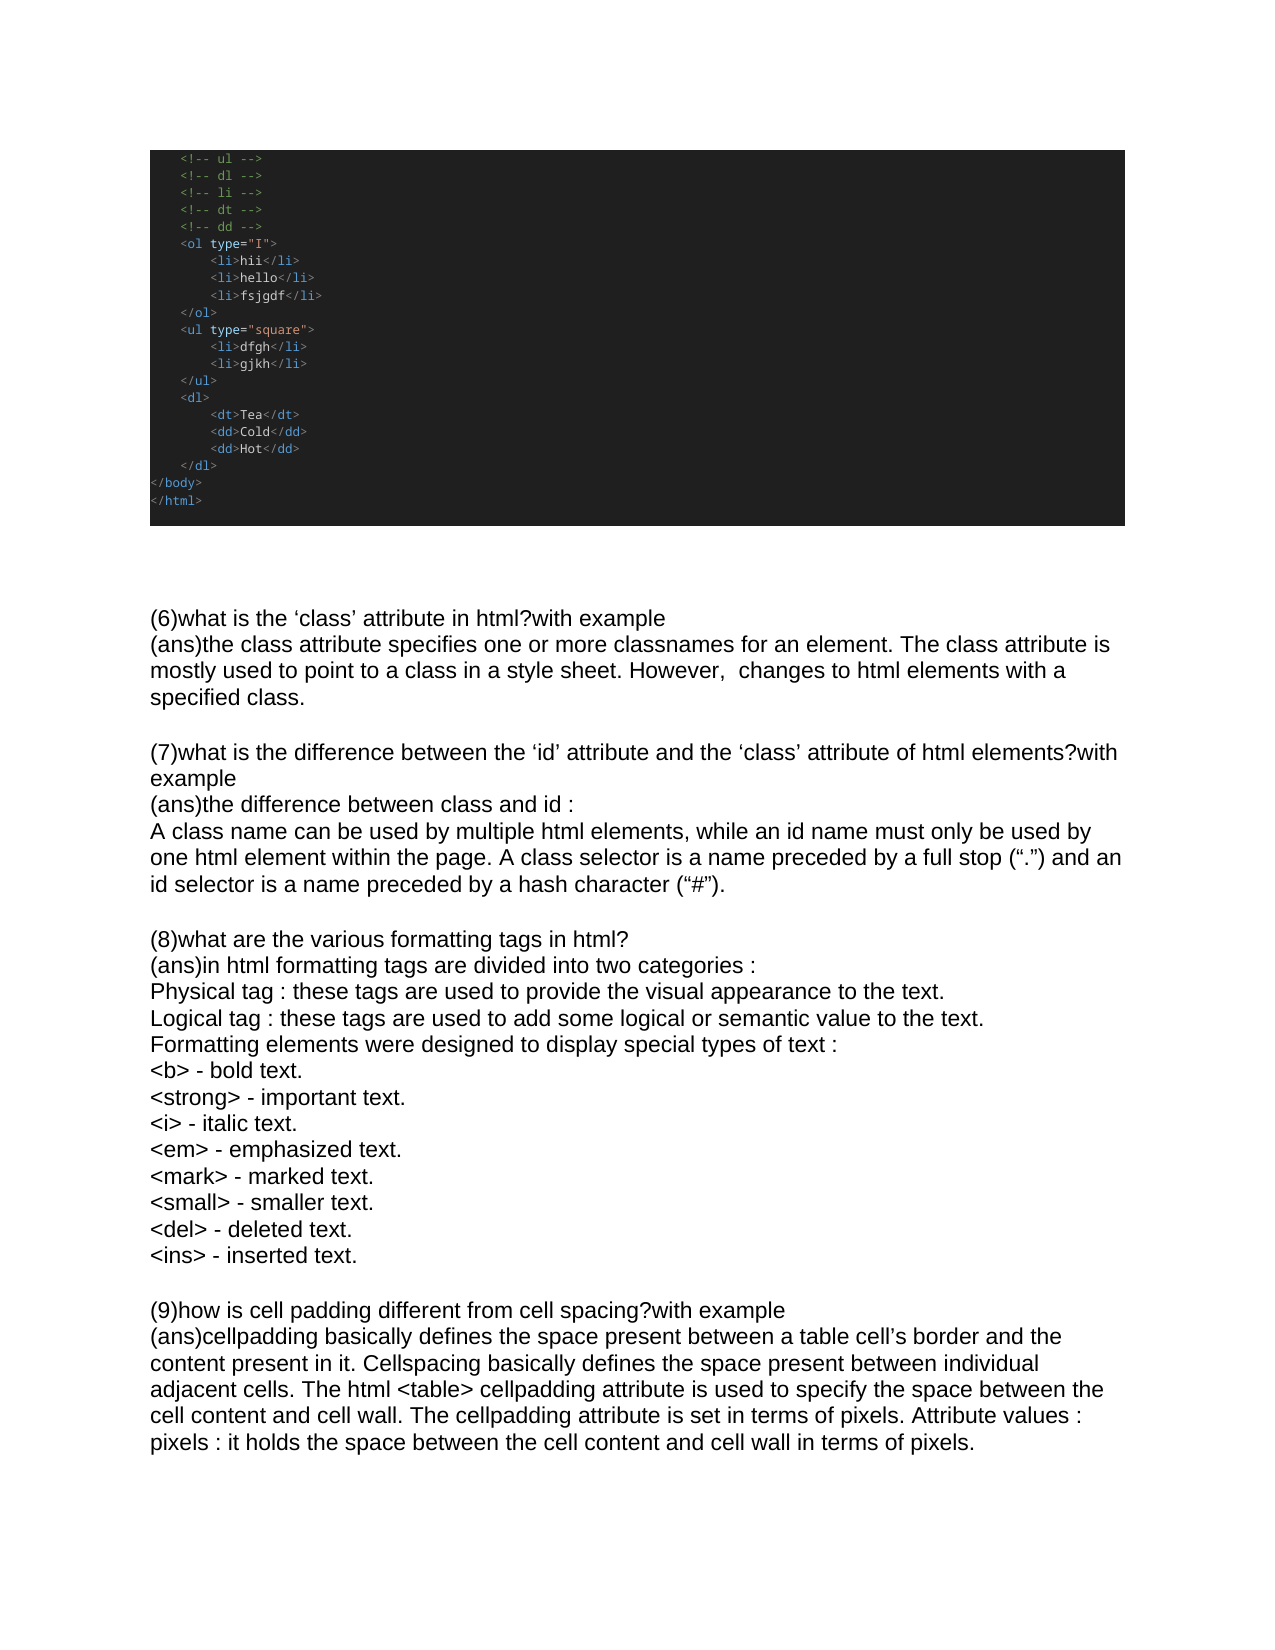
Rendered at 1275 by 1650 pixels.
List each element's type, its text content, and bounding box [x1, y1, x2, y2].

text Physical tag : these tags are used to provide the visual appearance to the text. [150, 978, 1125, 1005]
text <!-- ul --> [150, 150, 1125, 167]
text <strong> - important text. [150, 1084, 1125, 1110]
text <dd>Cold</dd> [150, 423, 1125, 440]
text <small> - smaller text. [150, 1189, 1125, 1216]
text <li>fsjgdf</li> [150, 287, 1125, 304]
text <dd>Hot</dd> [150, 440, 1125, 457]
text <ol type="I"> [150, 235, 1125, 252]
text (ans)the class attribute specifies one or more classnames for an element. The class attribute is mostly used to point to a class in a style sheet. However, changes to html elements with a specified class. [150, 631, 1125, 710]
text <li>gjkh</li> [150, 355, 1125, 372]
text <!-- dd --> [150, 218, 1125, 235]
text </dl> [150, 457, 1125, 474]
text <mark> - marked text. [150, 1163, 1125, 1189]
text (6)what is the ‘class’ attribute in html?with example [150, 604, 1125, 631]
text Logical tag : these tags are used to add some logical or semantic value to the text. [150, 1005, 1125, 1031]
text </ul> [150, 372, 1125, 389]
text <!-- dl --> [150, 167, 1125, 184]
text (ans)the difference between class and id : [150, 791, 1125, 818]
text <ins> - inserted text. [150, 1242, 1125, 1268]
text Formatting elements were designed to display special types of text : [150, 1031, 1125, 1057]
text <del> - deleted text. [150, 1216, 1125, 1242]
text (9)how is cell padding different from cell spacing?with example [150, 1297, 1125, 1323]
text <dl> [150, 389, 1125, 406]
text <!-- dt --> [150, 201, 1125, 218]
text (ans)cellpadding basically defines the space present between a table cell’s border and the content present in it. Cellspacing basically defines the space present between individual adjacent cells. The html <table> cellpadding attribute is used to specify the space between the cell content and cell wall. The cellpadding attribute is set in terms of pixels. Attribute values : pixels : it holds the space between the cell content and cell wall in terms of pixels. [150, 1323, 1125, 1455]
text </ol> [150, 304, 1125, 321]
text <i> - italic text. [150, 1110, 1125, 1136]
text <ul type="square"> [150, 321, 1125, 338]
text <!-- li --> [150, 184, 1125, 201]
text <b> - bold text. [150, 1057, 1125, 1084]
text <dt>Tea</dt> [150, 406, 1125, 423]
text (ans)in html formatting tags are divided into two categories : [150, 952, 1125, 978]
text (8)what are the various formatting tags in html? [150, 926, 1125, 952]
text (7)what is the difference between the ‘id’ attribute and the ‘class’ attribute of html elements?with example [150, 739, 1125, 791]
text </html> [150, 492, 1125, 509]
text </body> [150, 474, 1125, 492]
text <li>hii</li> [150, 252, 1125, 269]
text <em> - emphasized text. [150, 1136, 1125, 1163]
text <li>hello</li> [150, 269, 1125, 287]
text A class name can be used by multiple html elements, while an id name must only be used by one html element within the page. A class selector is a name preceded by a full stop (“.”) and an id selector is a name preceded by a hash character (“#”). [150, 818, 1125, 897]
text <li>dfgh</li> [150, 338, 1125, 355]
